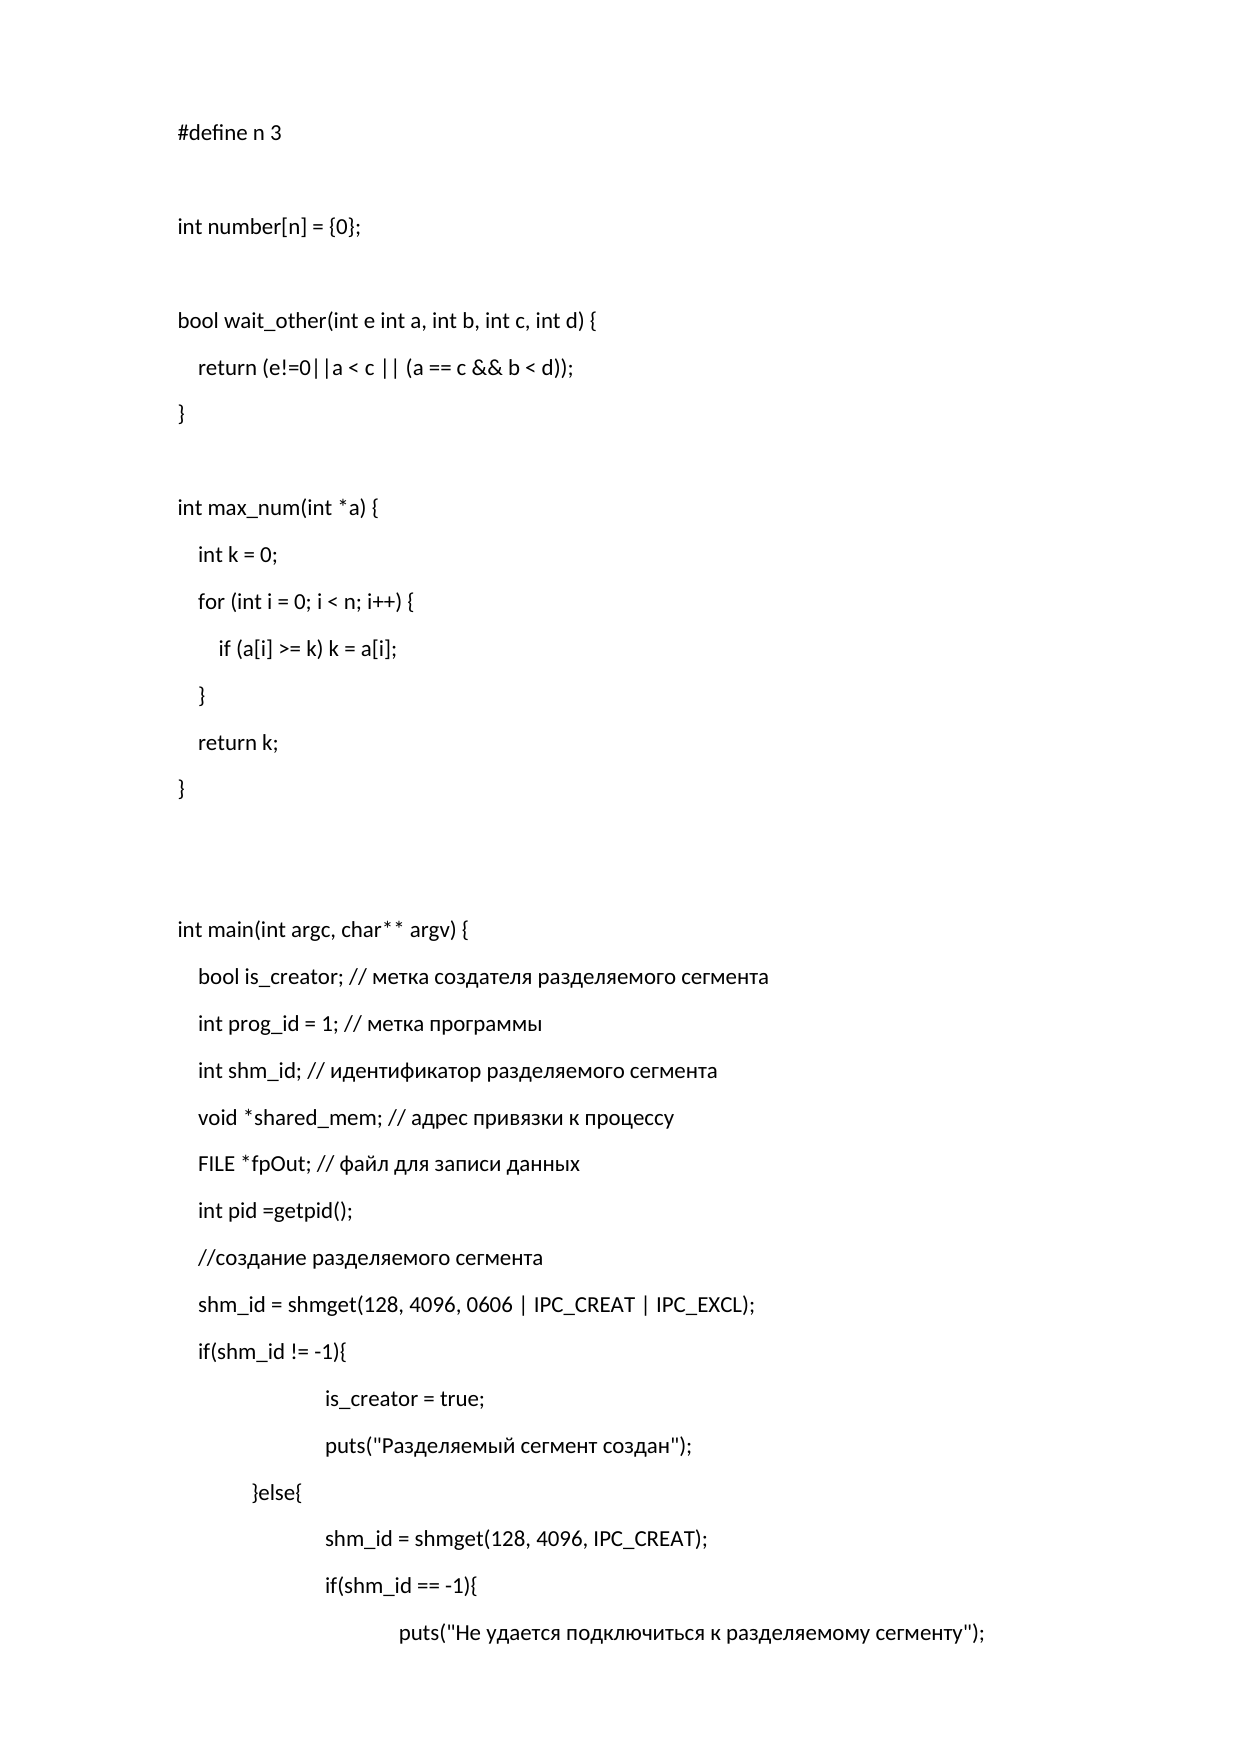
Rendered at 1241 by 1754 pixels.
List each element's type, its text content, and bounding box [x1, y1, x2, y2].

text for (int i = 0; i < n; i++) { [177, 587, 1152, 615]
text shm_id = shmget(128, 4096, 0606 | IPC_CREAT | IPC_EXCL); [177, 1290, 1152, 1318]
text FILE *fpOut; // файл для записи данных [177, 1149, 1152, 1177]
text bool is_creator; // метка создателя разделяемого сегмента [177, 962, 1152, 990]
text return k; [177, 728, 1152, 756]
text #define n 3 [177, 118, 1152, 146]
text bool wait_other(int e int a, int b, int c, int d) { [177, 306, 1152, 334]
text int k = 0; [177, 540, 1152, 568]
text int shm_id; // идентификатор разделяемого сегмента [177, 1056, 1152, 1084]
text puts("Разделяемый сегмент создан"); [177, 1431, 1152, 1459]
text int main(int argc, char** argv) { [177, 915, 1152, 943]
text } [177, 399, 1152, 427]
text int pid =getpid(); [177, 1196, 1152, 1224]
text if (a[i] >= k) k = a[i]; [177, 634, 1152, 662]
text if(shm_id != -1){ [177, 1337, 1152, 1365]
text puts("Не удается подключиться к разделяемому сегменту"); [177, 1618, 1152, 1646]
text } [177, 774, 1152, 802]
text //создание разделяемого сегмента [177, 1243, 1152, 1271]
text is_creator = true; [177, 1384, 1152, 1412]
text int prog_id = 1; // метка программы [177, 1009, 1152, 1037]
text }else{ [177, 1478, 1152, 1506]
text if(shm_id == -1){ [177, 1571, 1152, 1599]
text shm_id = shmget(128, 4096, IPC_CREAT); [177, 1524, 1152, 1552]
text int max_num(int *a) { [177, 493, 1152, 521]
text } [177, 681, 1152, 709]
text int number[n] = {0}; [177, 212, 1152, 240]
text return (e!=0||a < c || (a == c && b < d)); [177, 353, 1152, 381]
text void *shared_mem; // адрес привязки к процессу [177, 1103, 1152, 1131]
